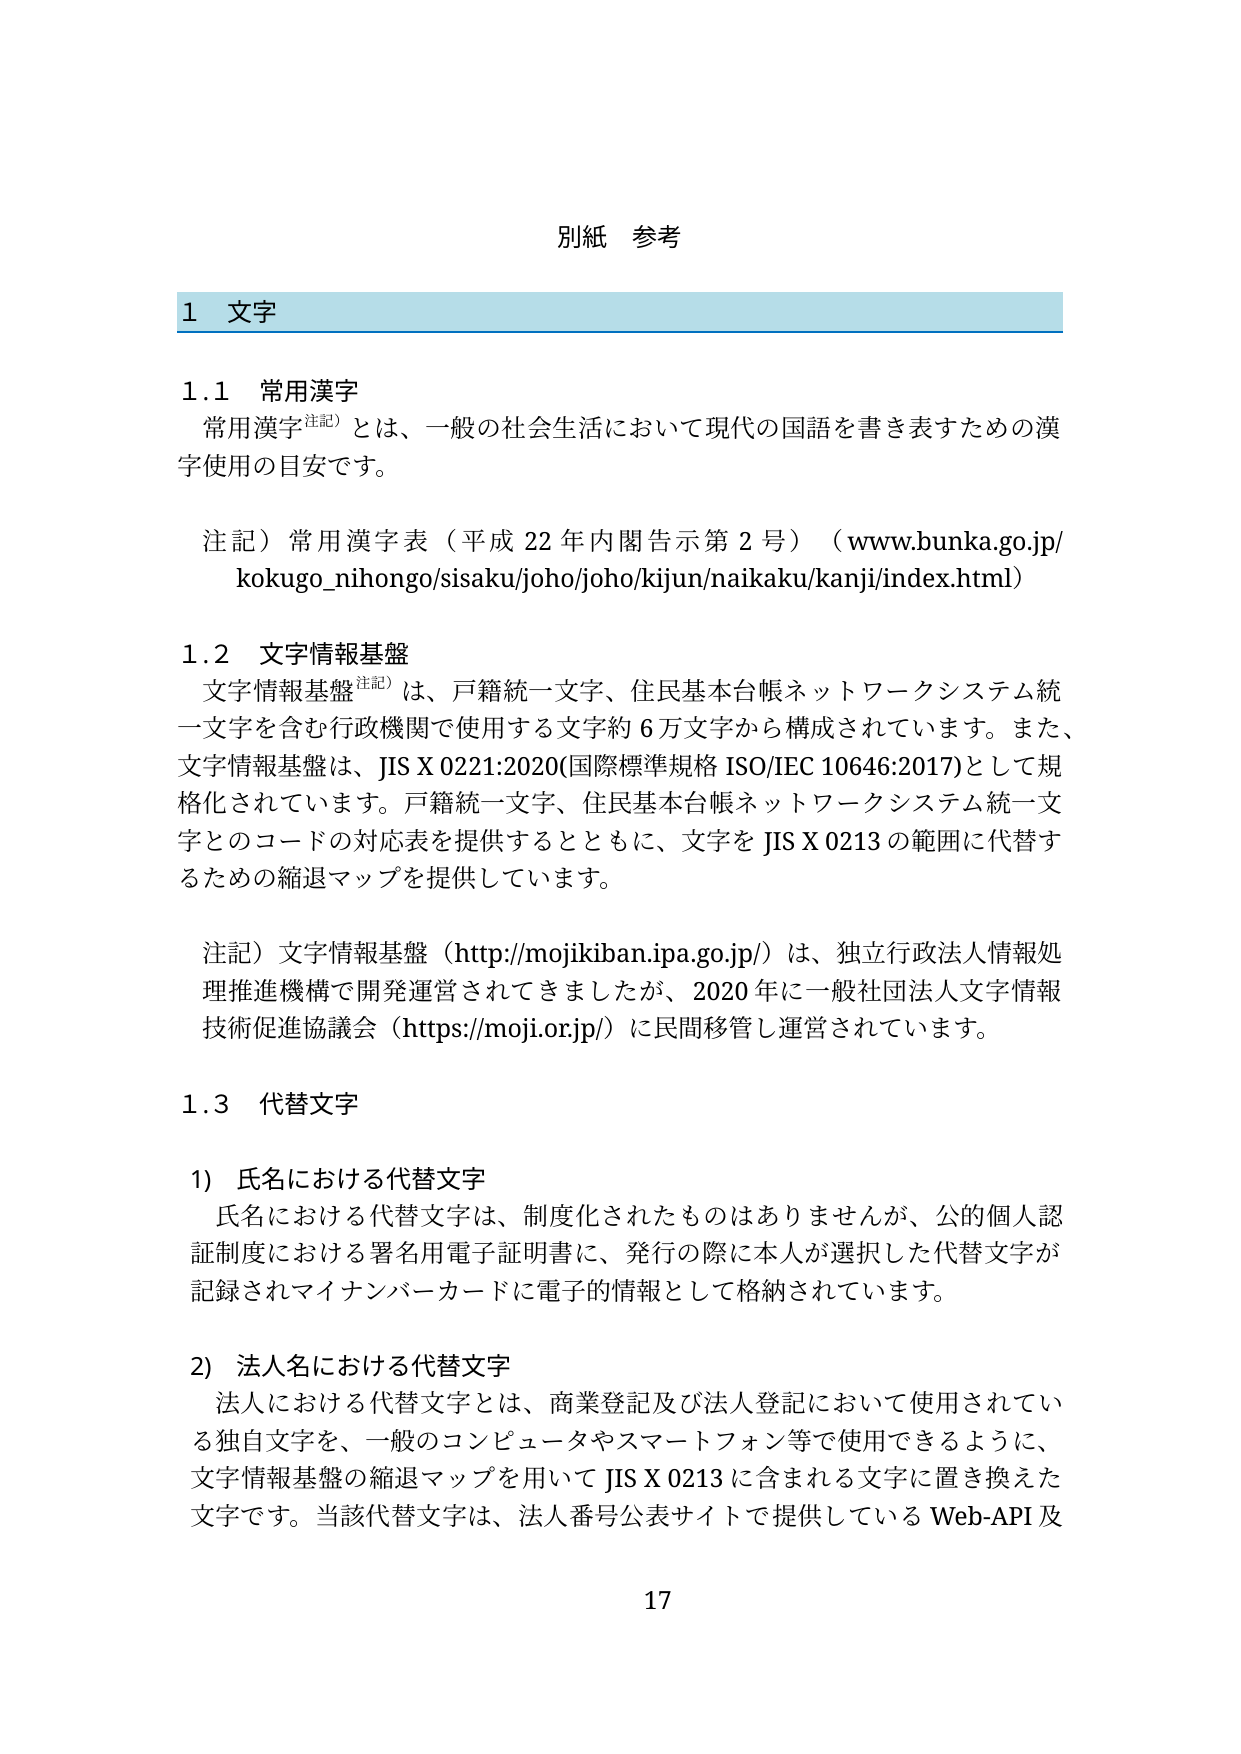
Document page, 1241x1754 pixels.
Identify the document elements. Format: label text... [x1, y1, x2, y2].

subtitle 氏名における代替文字 [189, 1158, 1063, 1196]
text 注記）常用漢字表（平成22年内閣告示第2号）（www.bunka.go.jp/kokugo_nihongo/sisaku/joho/joho/kijun/naikaku/kanji/index.html） [202, 521, 1063, 596]
text 別紙 参考 [177, 217, 1063, 254]
subtitle 法人名における代替文字 [190, 1346, 1063, 1383]
subtitle 文字 [177, 292, 1063, 331]
text 文字情報基盤注記）は、戸籍統一文字、住民基本台帳ネットワークシステム統一文字を含む行政機関で使用する文字約6万文字から構成されています。また、文字情報基盤は、JIS X 0221:2020(国際標準規格 ISO/IEC 10646:2017)として規格化されています。戸籍統一文字、住民基本台帳ネットワークシステム統一文字とのコードの対応表を提供するとともに、文字をJIS X 0213の範囲に代替するための縮退マップを提供しています。 [177, 671, 1063, 896]
subtitle 代替文字 [177, 1083, 1063, 1121]
text 注記）文字情報基盤（http://mojikiban.ipa.go.jp/）は、独立行政法人情報処理推進機構で開発運営されてきましたが、2020年に一般社団法人文字情報技術促進協議会（https://moji.or.jp/）に民間移管し運営されています。 [202, 933, 1063, 1046]
text 常用漢字注記）とは、一般の社会生活において現代の国語を書き表すための漢字使用の目安です。 [177, 408, 1063, 483]
subtitle 常用漢字 [177, 371, 1063, 408]
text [190, 1383, 1063, 1533]
text 氏名における代替文字は、制度化されたものはありませんが、公的個人認証制度における署名用電子証明書に、発行の際に本人が選択した代替文字が記録されマイナンバーカードに電子的情報として格納されています。 [190, 1196, 1063, 1308]
subtitle 文字情報基盤 [177, 633, 1063, 671]
